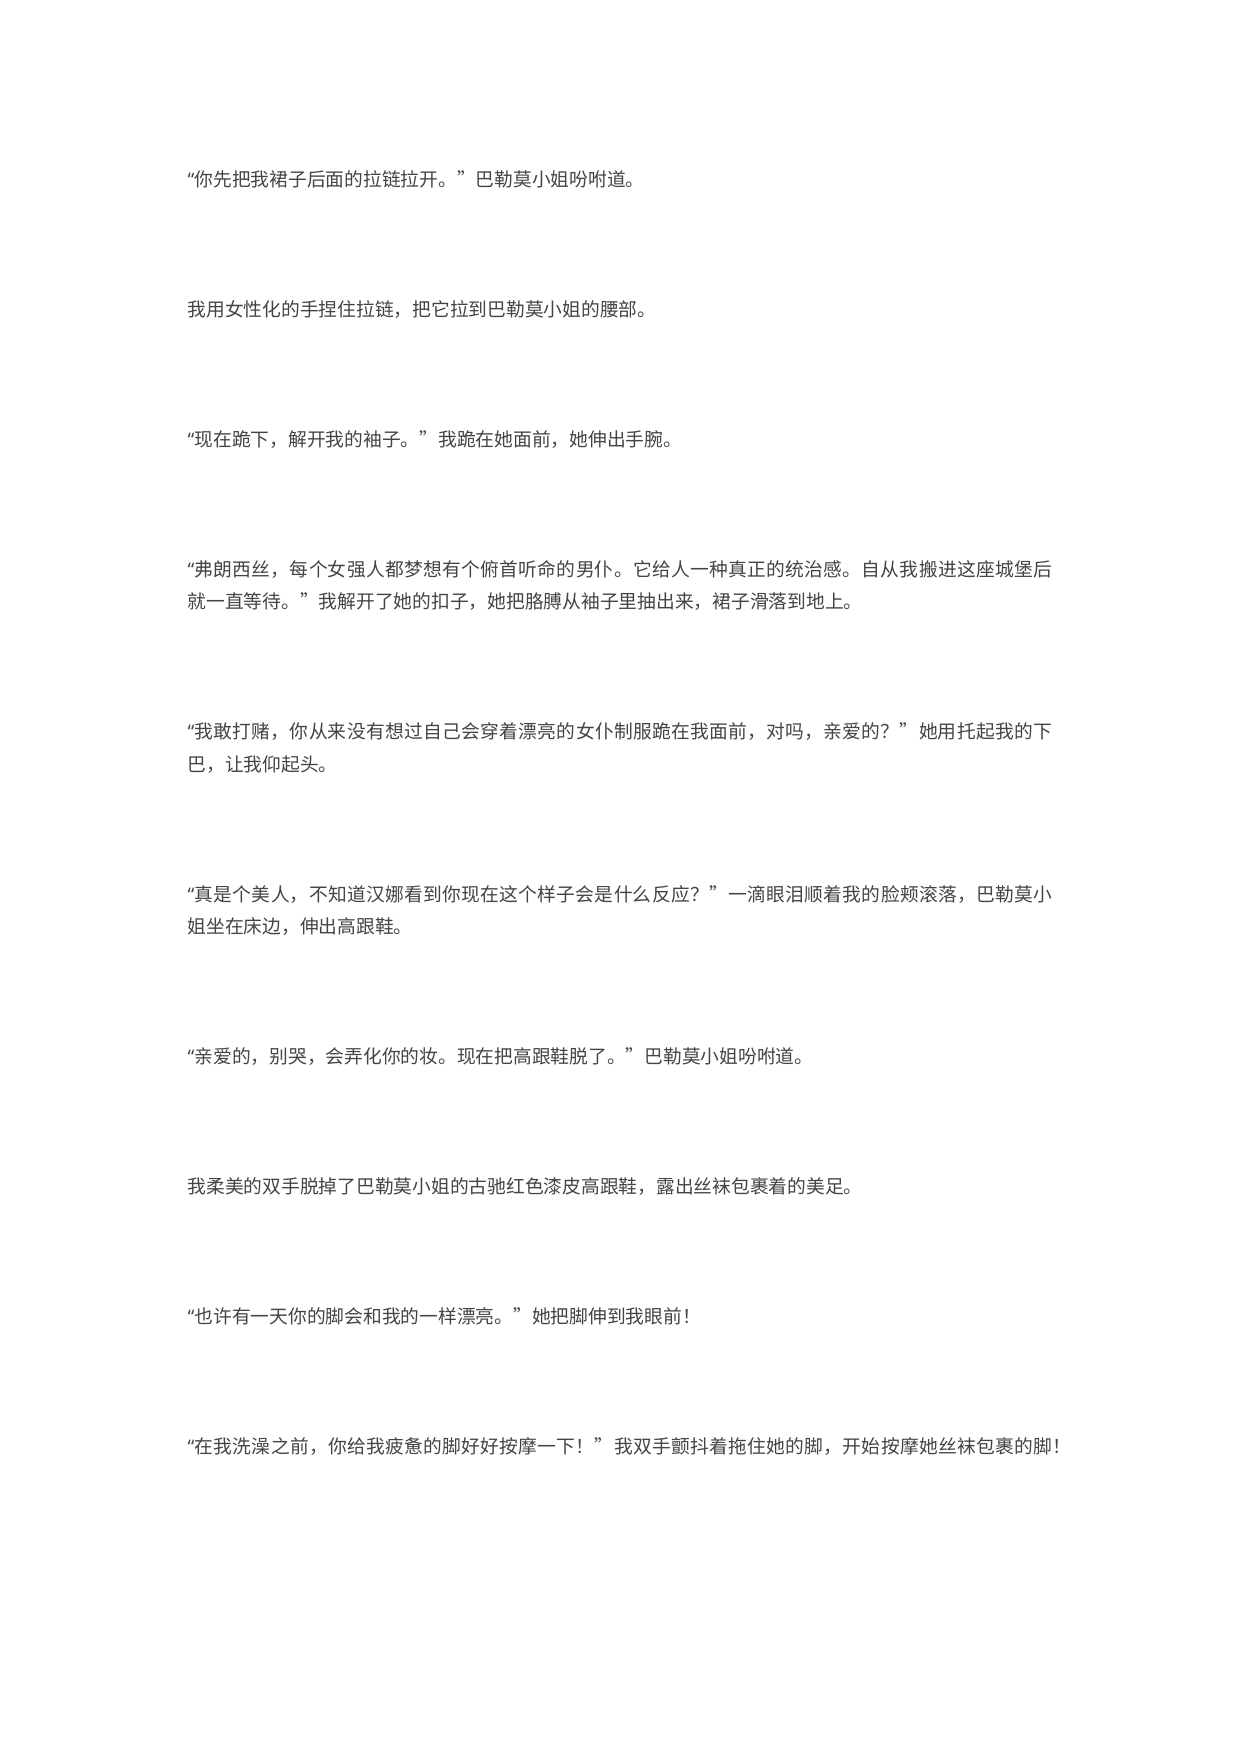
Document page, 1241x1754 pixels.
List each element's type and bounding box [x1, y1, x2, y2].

text [187, 162, 1053, 1559]
